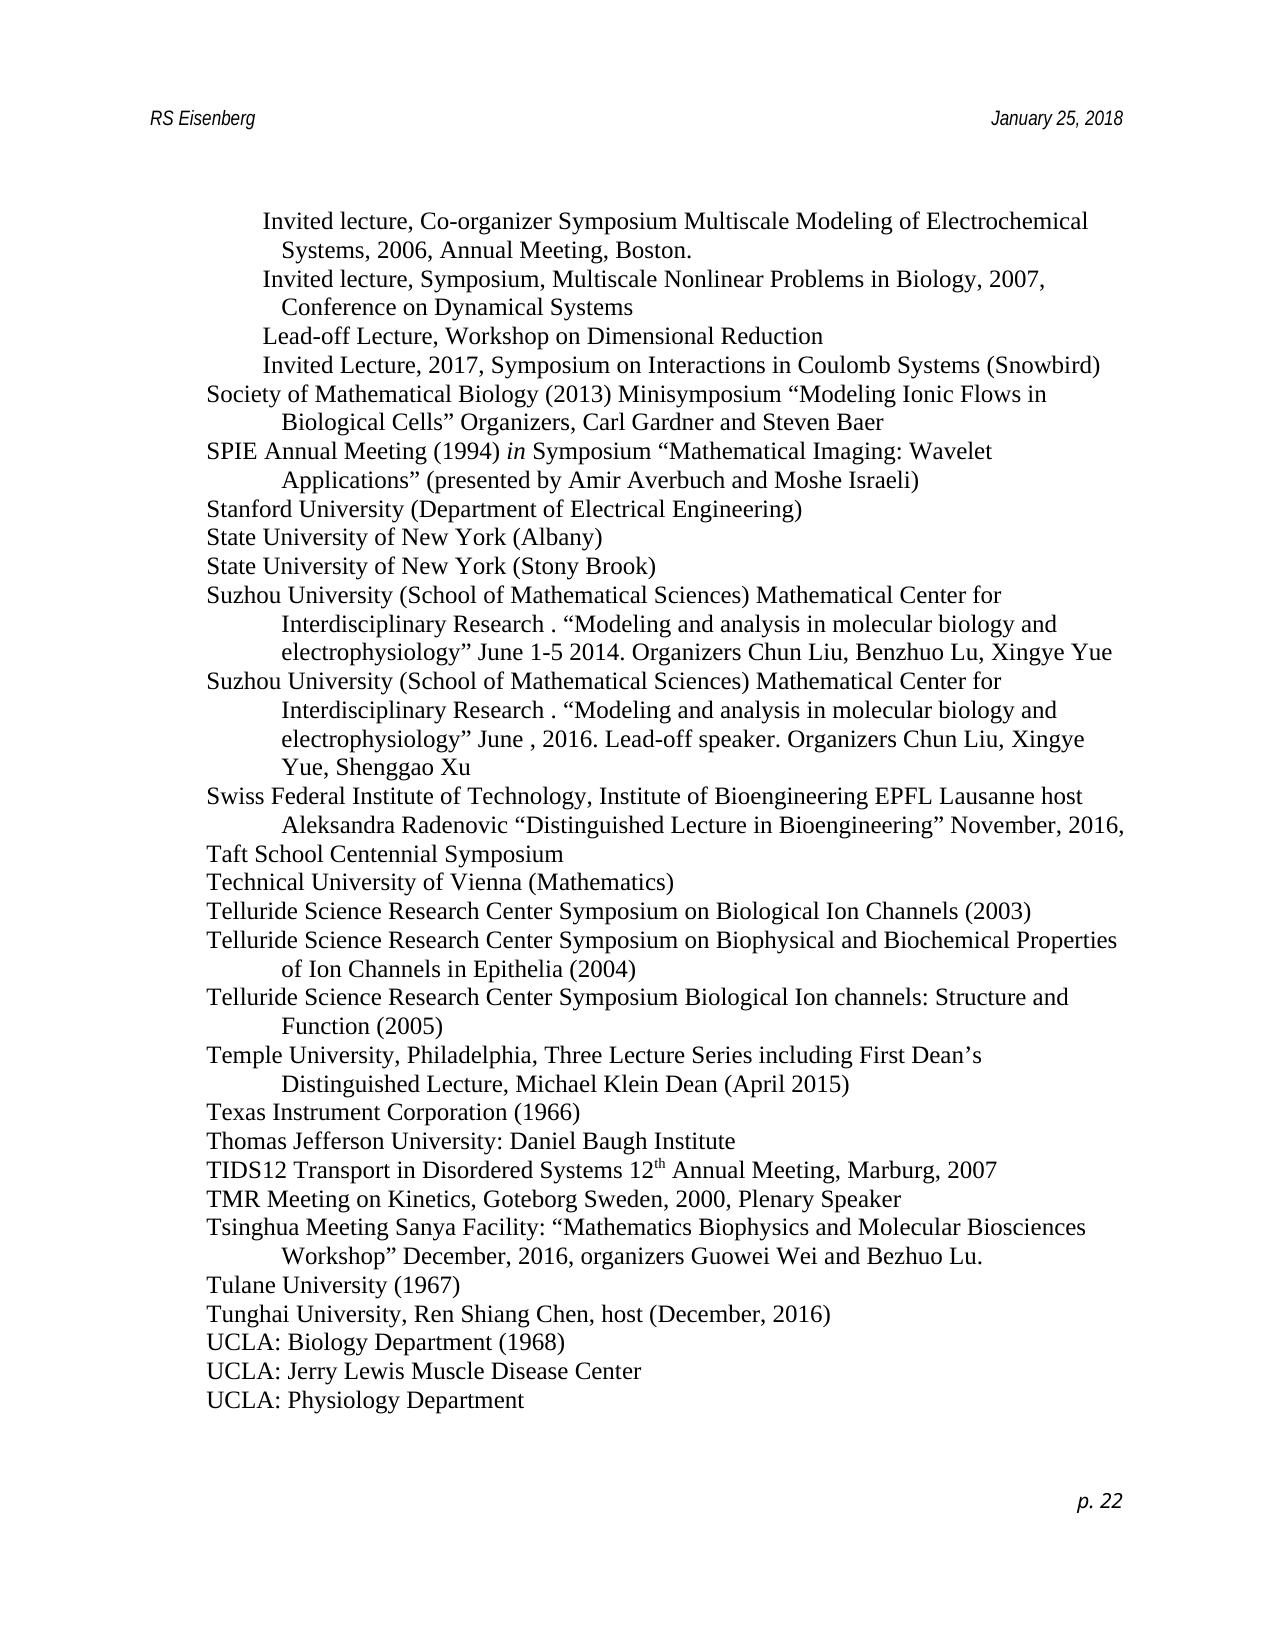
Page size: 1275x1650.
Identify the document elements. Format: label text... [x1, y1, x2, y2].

text Stanford University (Department of Electrical Engineering) [206, 494, 1125, 522]
text Tsinghua Meeting Sanya Facility: “Mathematics Biophysics and Molecular Biosciences Workshop” December, 2016, organizers Guowei Wei and Bezhuo Lu. [206, 1212, 1125, 1270]
text Telluride Science Research Center Symposium on Biological Ion Channels (2003) [206, 896, 1125, 925]
text Thomas Jefferson University: Daniel Baugh Institute [206, 1126, 1125, 1155]
text Taft School Centennial Symposium [206, 839, 1125, 867]
text Lead-off Lecture, Workshop on Dimensional Reduction [206, 321, 1125, 350]
text Technical University of Vienna (Mathematics) [206, 867, 1125, 896]
text State University of New York (Albany) [206, 522, 1125, 551]
text Swiss Federal Institute of Technology, Institute of Bioengineering EPFL Lausanne host Aleksandra Radenovic “Distinguished Lecture in Bioengineering” November, 2016, [206, 781, 1125, 839]
text UCLA: Jerry Lewis Muscle Disease Center [206, 1356, 1125, 1385]
text Temple University, Philadelphia, Three Lecture Series including First Dean’s Distinguished Lecture, Michael Klein Dean (April 2015) [206, 1040, 1125, 1097]
text Invited Lecture, 2017, Symposium on Interactions in Coulomb Systems (Snowbird) [206, 350, 1125, 379]
text UCLA: Physiology Department [206, 1385, 1125, 1414]
text Texas Instrument Corporation (1966) [206, 1097, 1125, 1126]
text TIDS12 Transport in Disordered Systems 12th Annual Meeting, Marburg, 2007 [206, 1155, 1125, 1184]
text Suzhou University (School of Mathematical Sciences) Mathematical Center for Interdisciplinary Research . “Modeling and analysis in molecular biology and electrophysiology” June 1-5 2014. Organizers Chun Liu, Benzhuo Lu, Xingye Yue [206, 580, 1125, 666]
text Invited lecture, Co-organizer Symposium Multiscale Modeling of Electrochemical Systems, 2006, Annual Meeting, Boston. [206, 206, 1125, 264]
text Tulane University (1967) [206, 1270, 1125, 1299]
text State University of New York (Stony Brook) [206, 551, 1125, 580]
text TMR Meeting on Kinetics, Goteborg Sweden, 2000, Plenary Speaker [206, 1184, 1125, 1212]
text SPIE Annual Meeting (1994) in Symposium “Mathematical Imaging: Wavelet Applications” (presented by Amir Averbuch and Moshe Israeli) [206, 436, 1125, 494]
text Tunghai University, Ren Shiang Chen, host (December, 2016) [206, 1299, 1125, 1327]
text Society of Mathematical Biology (2013) Minisymposium “Modeling Ionic Flows in Biological Cells” Organizers, Carl Gardner and Steven Baer [206, 379, 1125, 436]
text Invited lecture, Symposium, Multiscale Nonlinear Problems in Biology, 2007, Conference on Dynamical Systems [206, 264, 1125, 321]
text Telluride Science Research Center Symposium on Biophysical and Biochemical Properties of Ion Channels in Epithelia (2004) [206, 925, 1125, 982]
text UCLA: Biology Department (1968) [206, 1327, 1125, 1356]
text Suzhou University (School of Mathematical Sciences) Mathematical Center for Interdisciplinary Research . “Modeling and analysis in molecular biology and electrophysiology” June , 2016. Lead-off speaker. Organizers Chun Liu, Xingye Yue, Shenggao Xu [206, 666, 1125, 781]
text Telluride Science Research Center Symposium Biological Ion channels: Structure and Function (2005) [206, 982, 1125, 1040]
